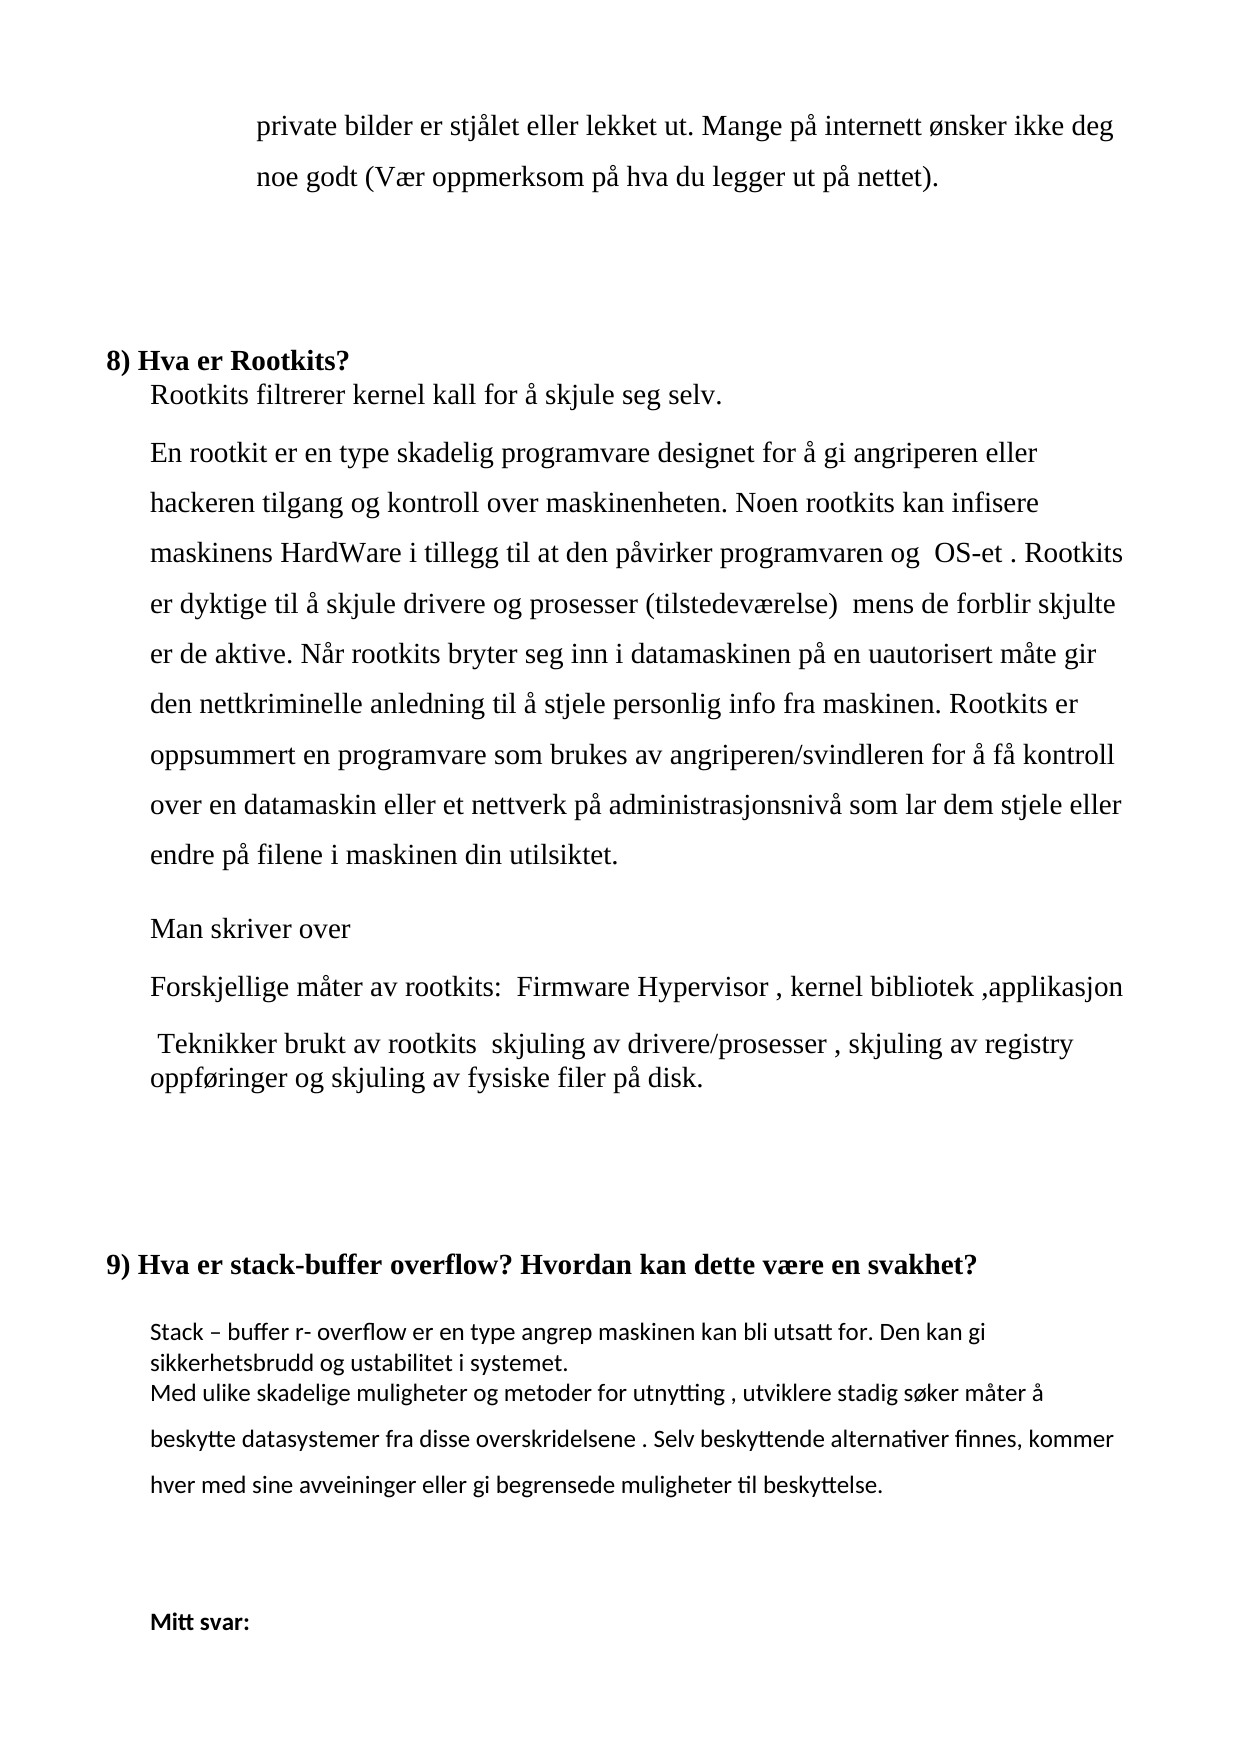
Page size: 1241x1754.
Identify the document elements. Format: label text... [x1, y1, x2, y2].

text Med ulike skadelige muligheter og metoder for utnytting , utviklere stadig søker måter å beskytte datasystemer fra disse overskridelsene . Selv beskyttende alternativer finnes, kommer hver med sine avveininger eller gi begrensede muligheter til beskyttelse. [150, 1378, 1134, 1499]
list En rootkit er en type skadelig programvare designet for å gi angriperen eller hackeren tilgang og kontroll over maskinenheten. Noen rootkits kan infisere maskinens HardWare i tillegg til at den påvirker programvaren og OS-et . Rootkits er dyktige til å skjule drivere og prosesser (tilstedeværelse) mens de forblir skjulte er de aktive. Når rootkits bryter seg inn i datamaskinen på en uautorisert måte gir den nettkriminelle anledning til å stjele personlig info fra maskinen. Rootkits er oppsummert en programvare som brukes av angriperen/svindleren for å få kontroll over en datamaskin eller et nettverk på administrasjonsnivå som lar dem stjele eller endre på filene i maskinen din utilsiktet. [150, 435, 1134, 871]
text Rootkits filtrerer kernel kall for å skjule seg selv. [106, 377, 1134, 411]
text Mitt svar: [150, 1606, 1134, 1637]
text Stack – buffer r- overflow er en type angrep maskinen kan bli utsatt for. Den kan gi sikkerhetsbrudd og ustabilitet i systemet. [150, 1317, 1134, 1378]
list Teknikker brukt av rootkits skjuling av drivere/prosesser , skjuling av registry oppføringer og skjuling av fysiske filer på disk. [150, 1027, 1134, 1094]
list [219, 108, 1134, 192]
list Hva er Rootkits? [106, 343, 1134, 377]
list Man skriver over [150, 912, 1134, 945]
list Forskjellige måter av rootkits: Firmware Hypervisor , kernel bibliotek ,applikasjon [150, 969, 1134, 1003]
list Hva er stack-buffer overflow? Hvordan kan dette være en svakhet? [106, 1247, 1134, 1281]
